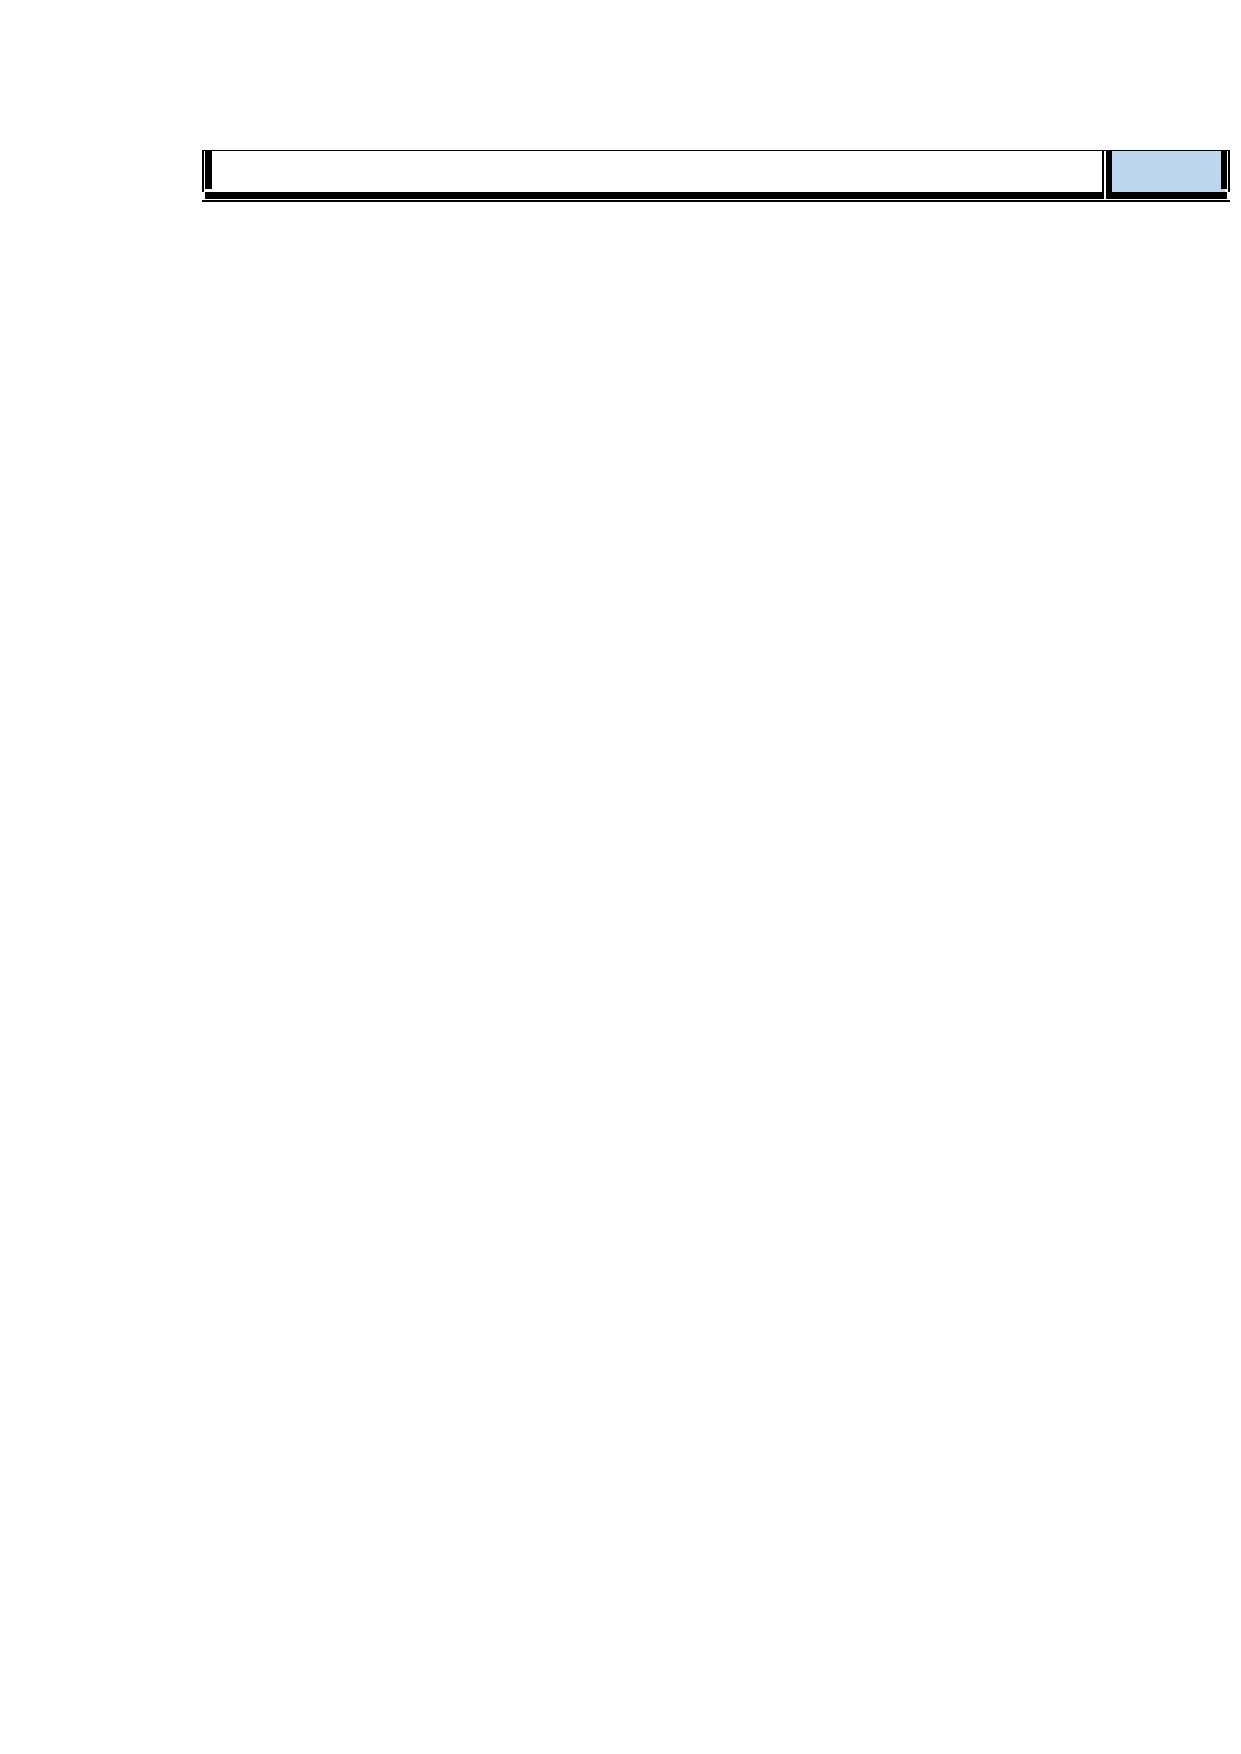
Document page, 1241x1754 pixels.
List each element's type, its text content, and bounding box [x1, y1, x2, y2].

table_cell שכבת יב' [1112, 151, 1225, 192]
